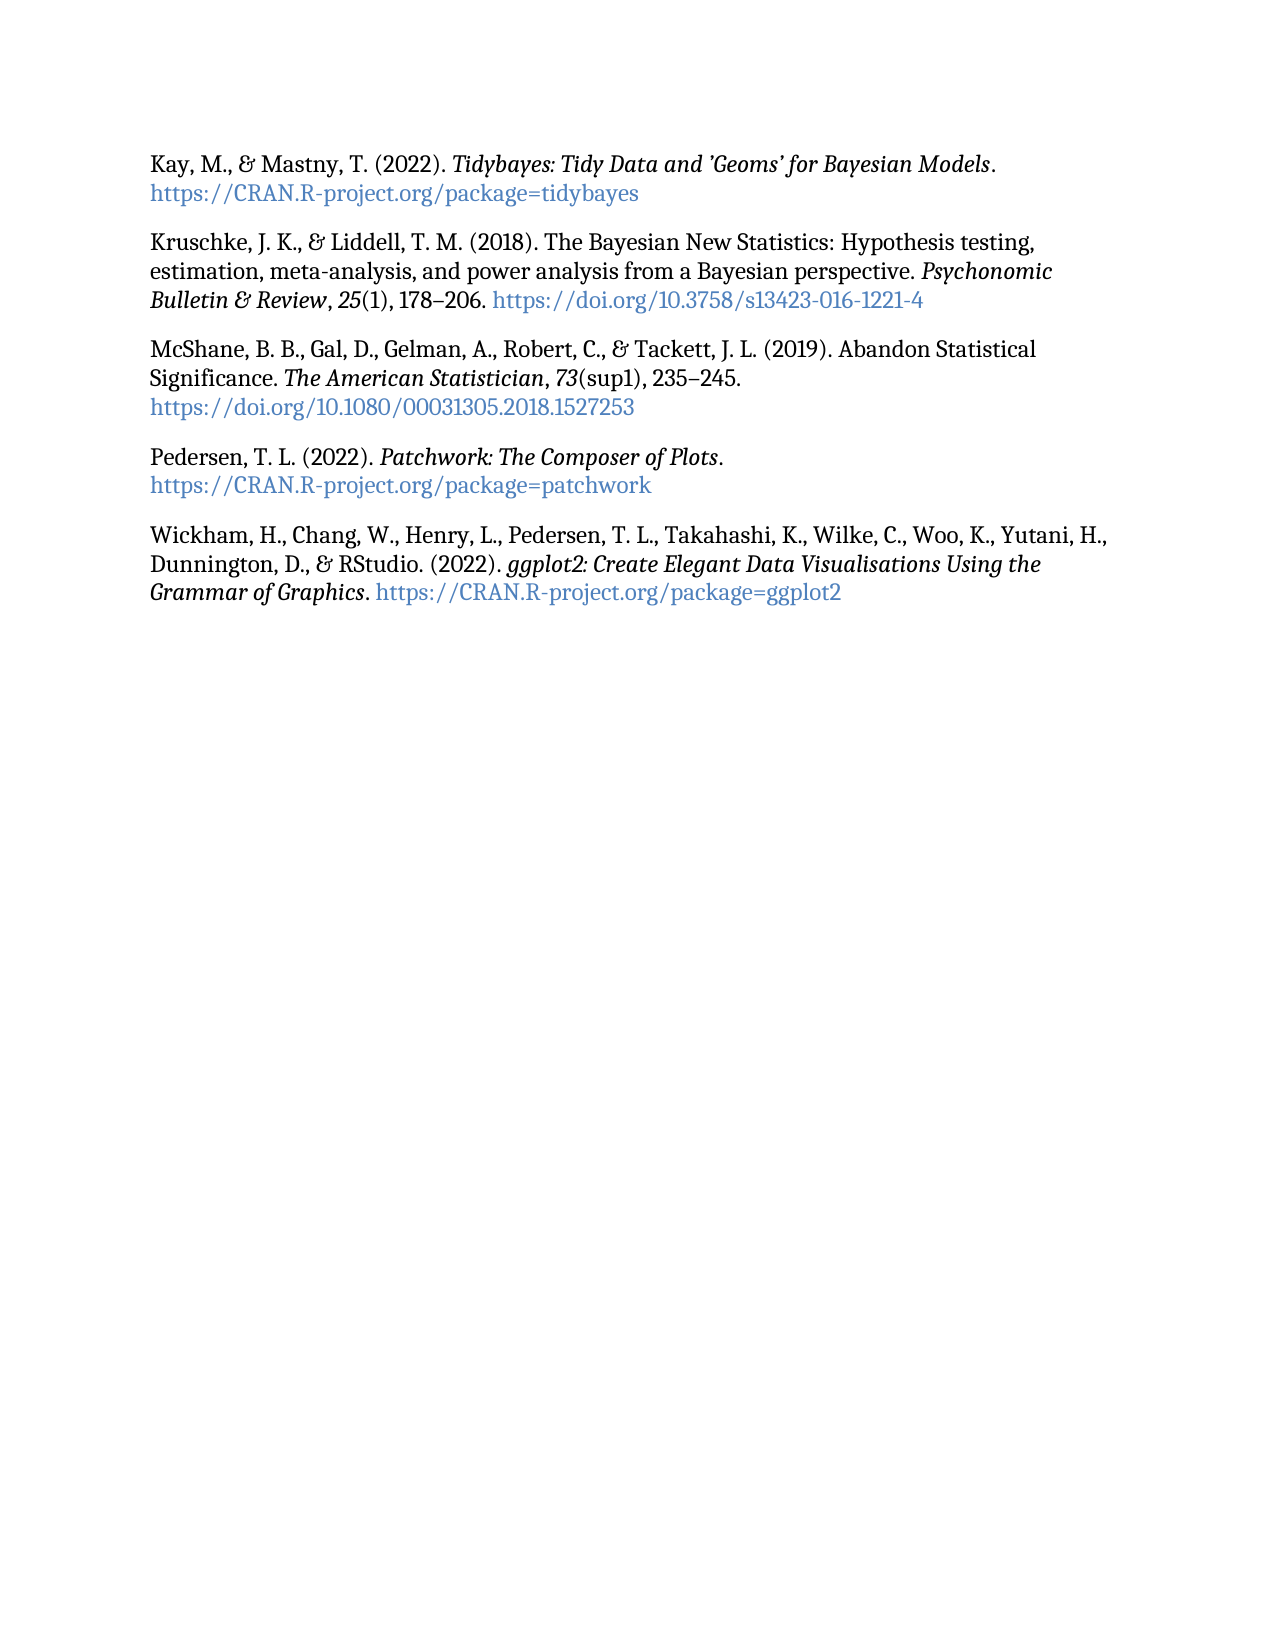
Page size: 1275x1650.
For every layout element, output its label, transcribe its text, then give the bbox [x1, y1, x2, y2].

text Kay, M., & Mastny, T. (2022). Tidybayes: Tidy Data and ’Geoms’ for Bayesian Models. https://CRAN.R-project.org/package=tidybayes [150, 150, 1125, 207]
text Wickham, H., Chang, W., Henry, L., Pedersen, T. L., Takahashi, K., Wilke, C., Woo, K., Yutani, H., Dunnington, D., & RStudio. (2022). ggplot2: Create Elegant Data Visualisations Using the Grammar of Graphics. https://CRAN.R-project.org/package=ggplot2 [150, 521, 1125, 607]
text McShane, B. B., Gal, D., Gelman, A., Robert, C., & Tackett, J. L. (2019). Abandon Statistical Significance. The American Statistician, 73(sup1), 235–245. https://doi.org/10.1080/00031305.2018.1527253 [150, 335, 1125, 422]
text Pedersen, T. L. (2022). Patchwork: The Composer of Plots. https://CRAN.R-project.org/package=patchwork [150, 442, 1125, 500]
text Kruschke, J. K., & Liddell, T. M. (2018). The Bayesian New Statistics: Hypothesis testing, estimation, meta-analysis, and power analysis from a Bayesian perspective. Psychonomic Bulletin & Review, 25(1), 178–206. https://doi.org/10.3758/s13423-016-1221-4 [150, 228, 1125, 314]
